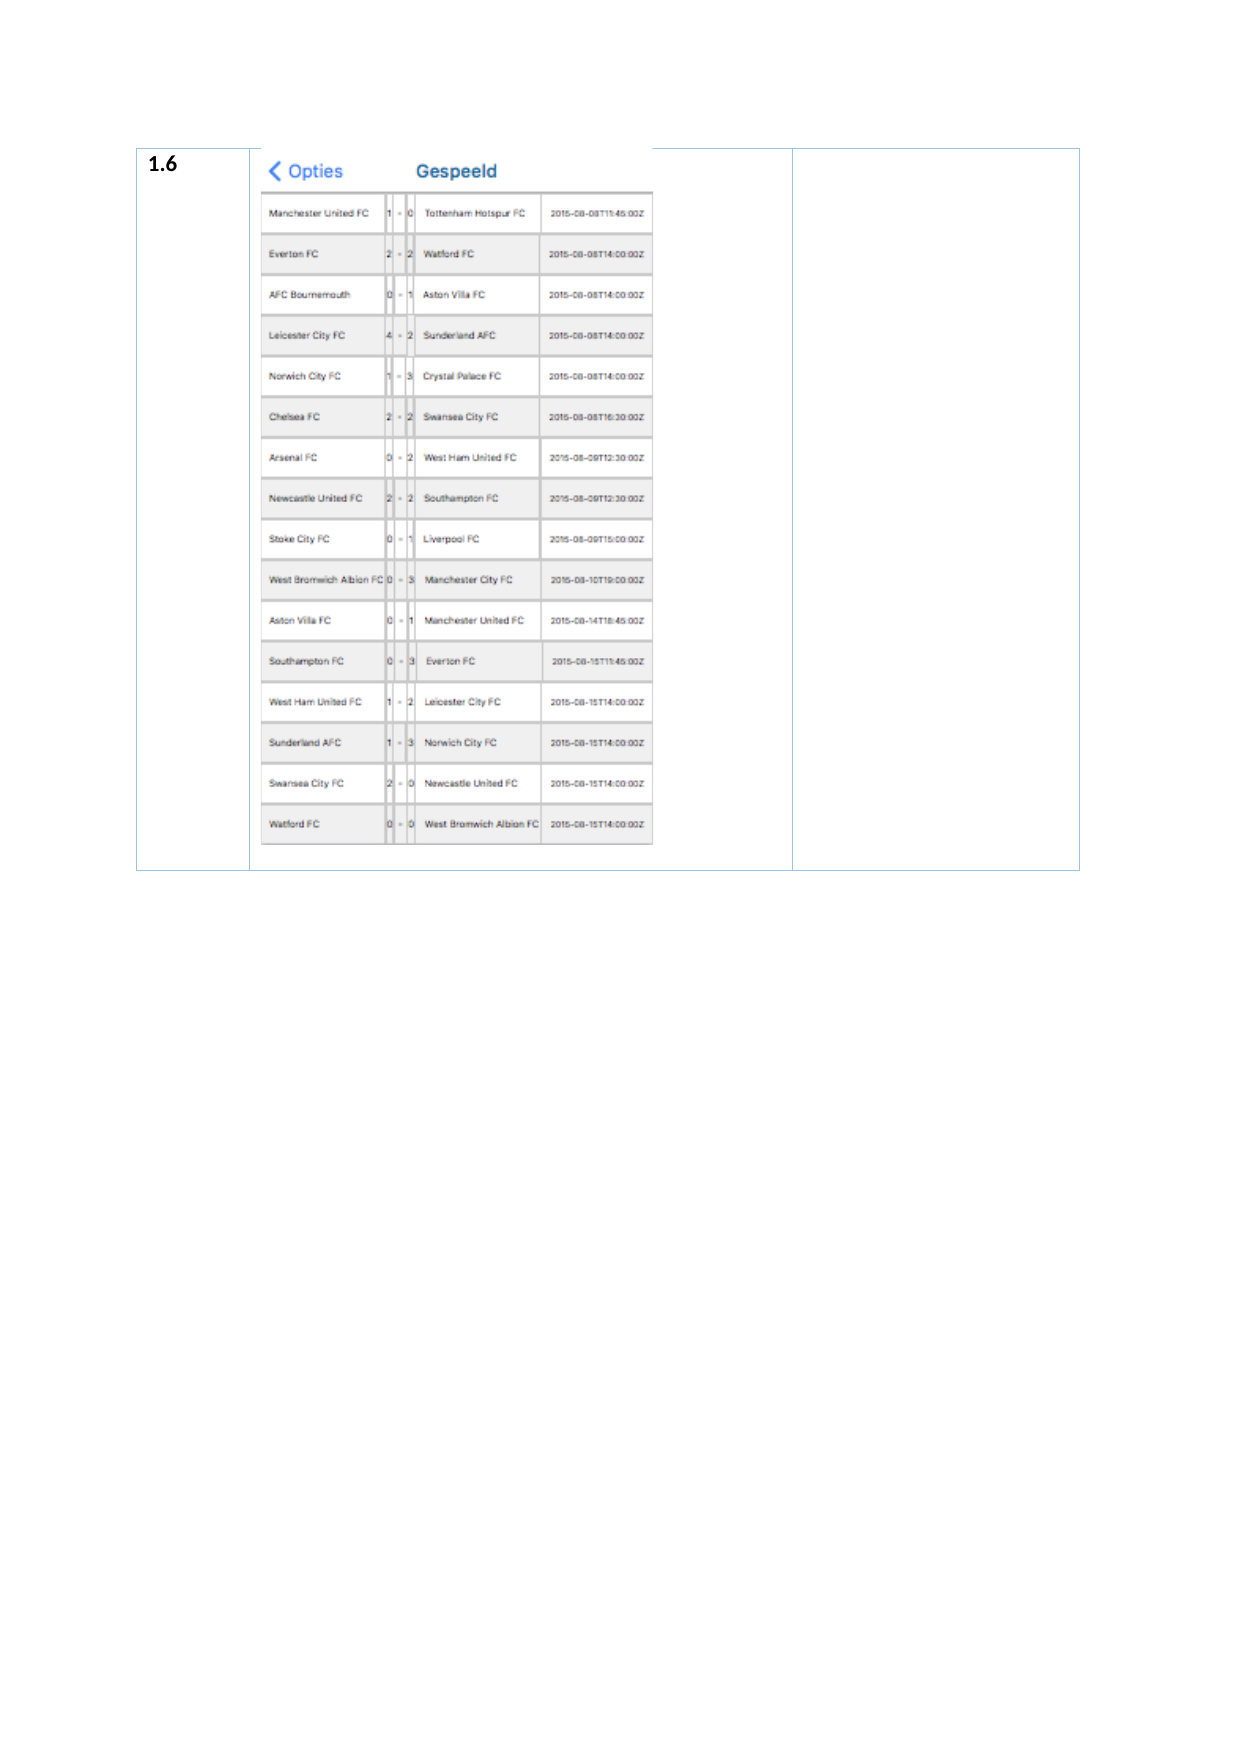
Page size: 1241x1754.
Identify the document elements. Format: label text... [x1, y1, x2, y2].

table_cell [793, 149, 1079, 870]
table_cell 1.6 [137, 149, 249, 870]
picture [260, 148, 654, 845]
table_cell [250, 149, 792, 870]
